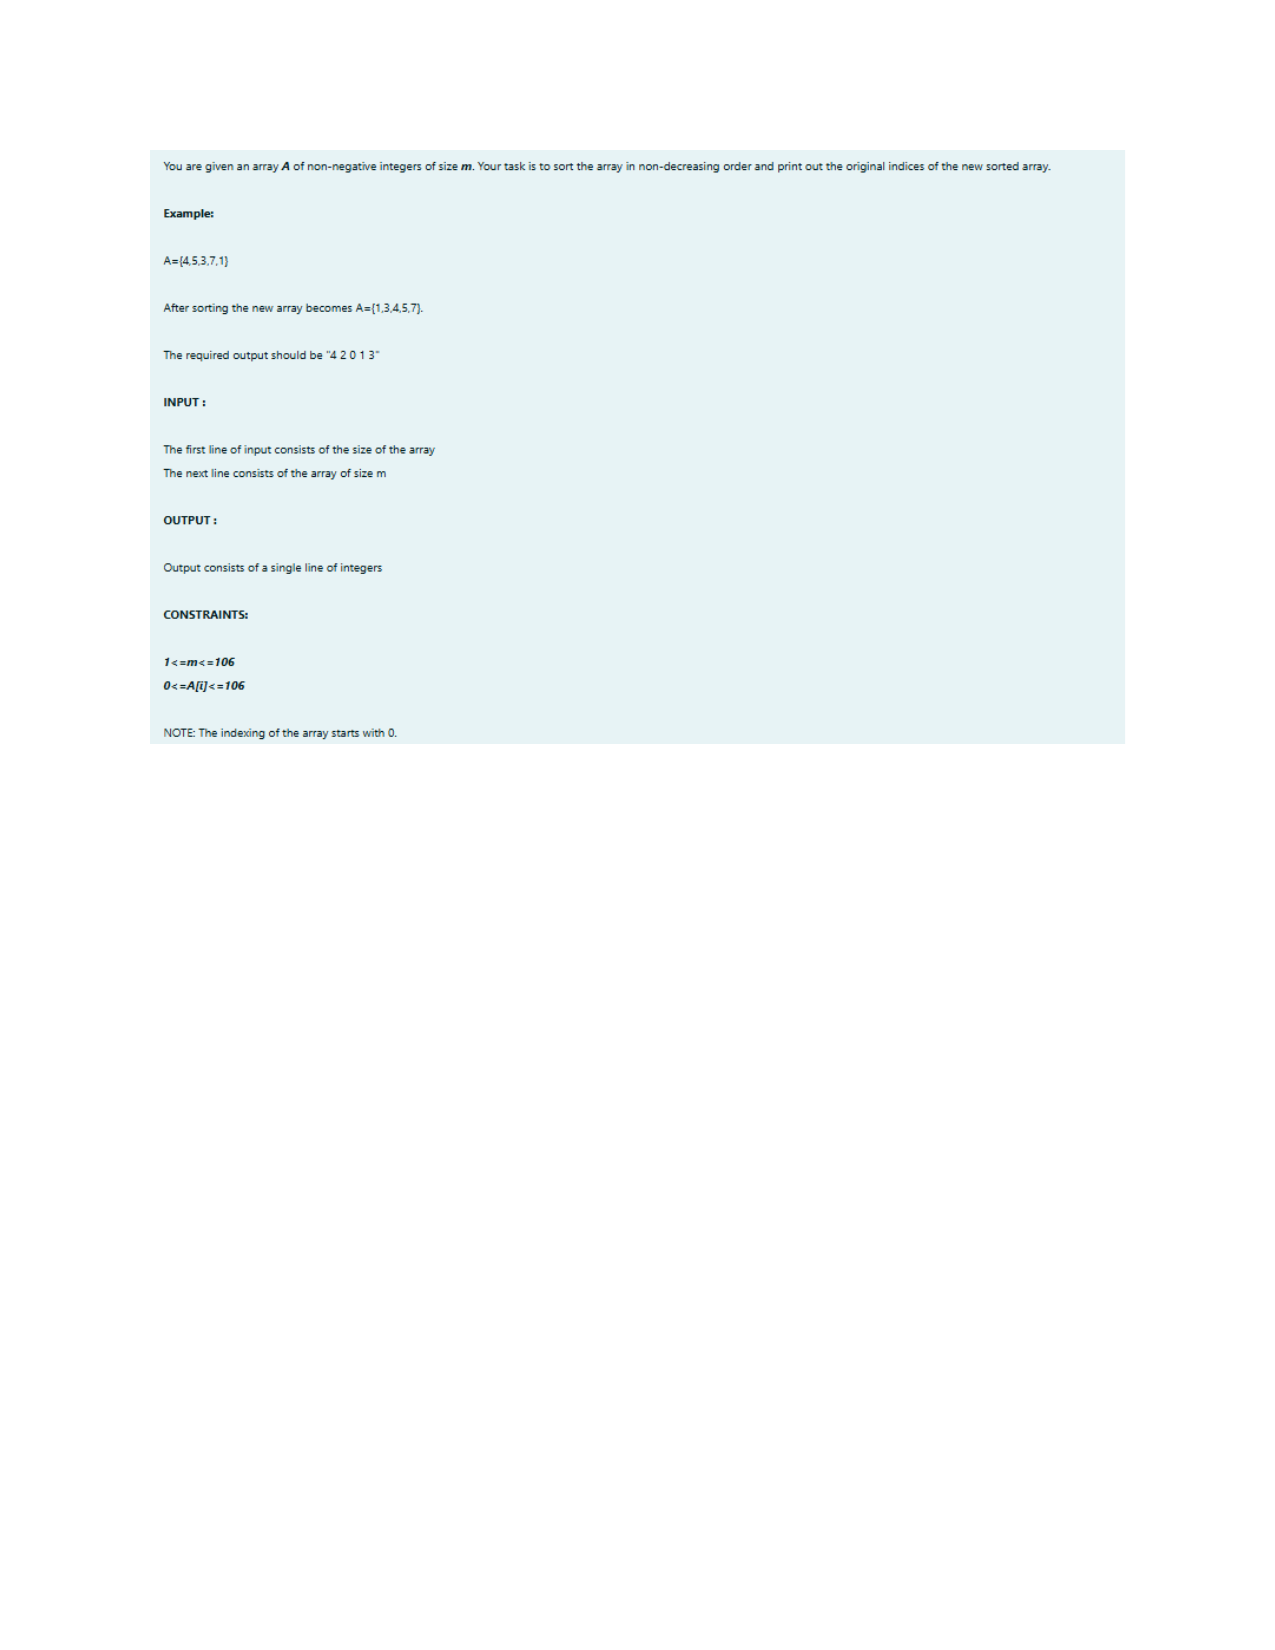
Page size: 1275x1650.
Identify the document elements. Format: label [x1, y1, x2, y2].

picture [150, 150, 1125, 744]
